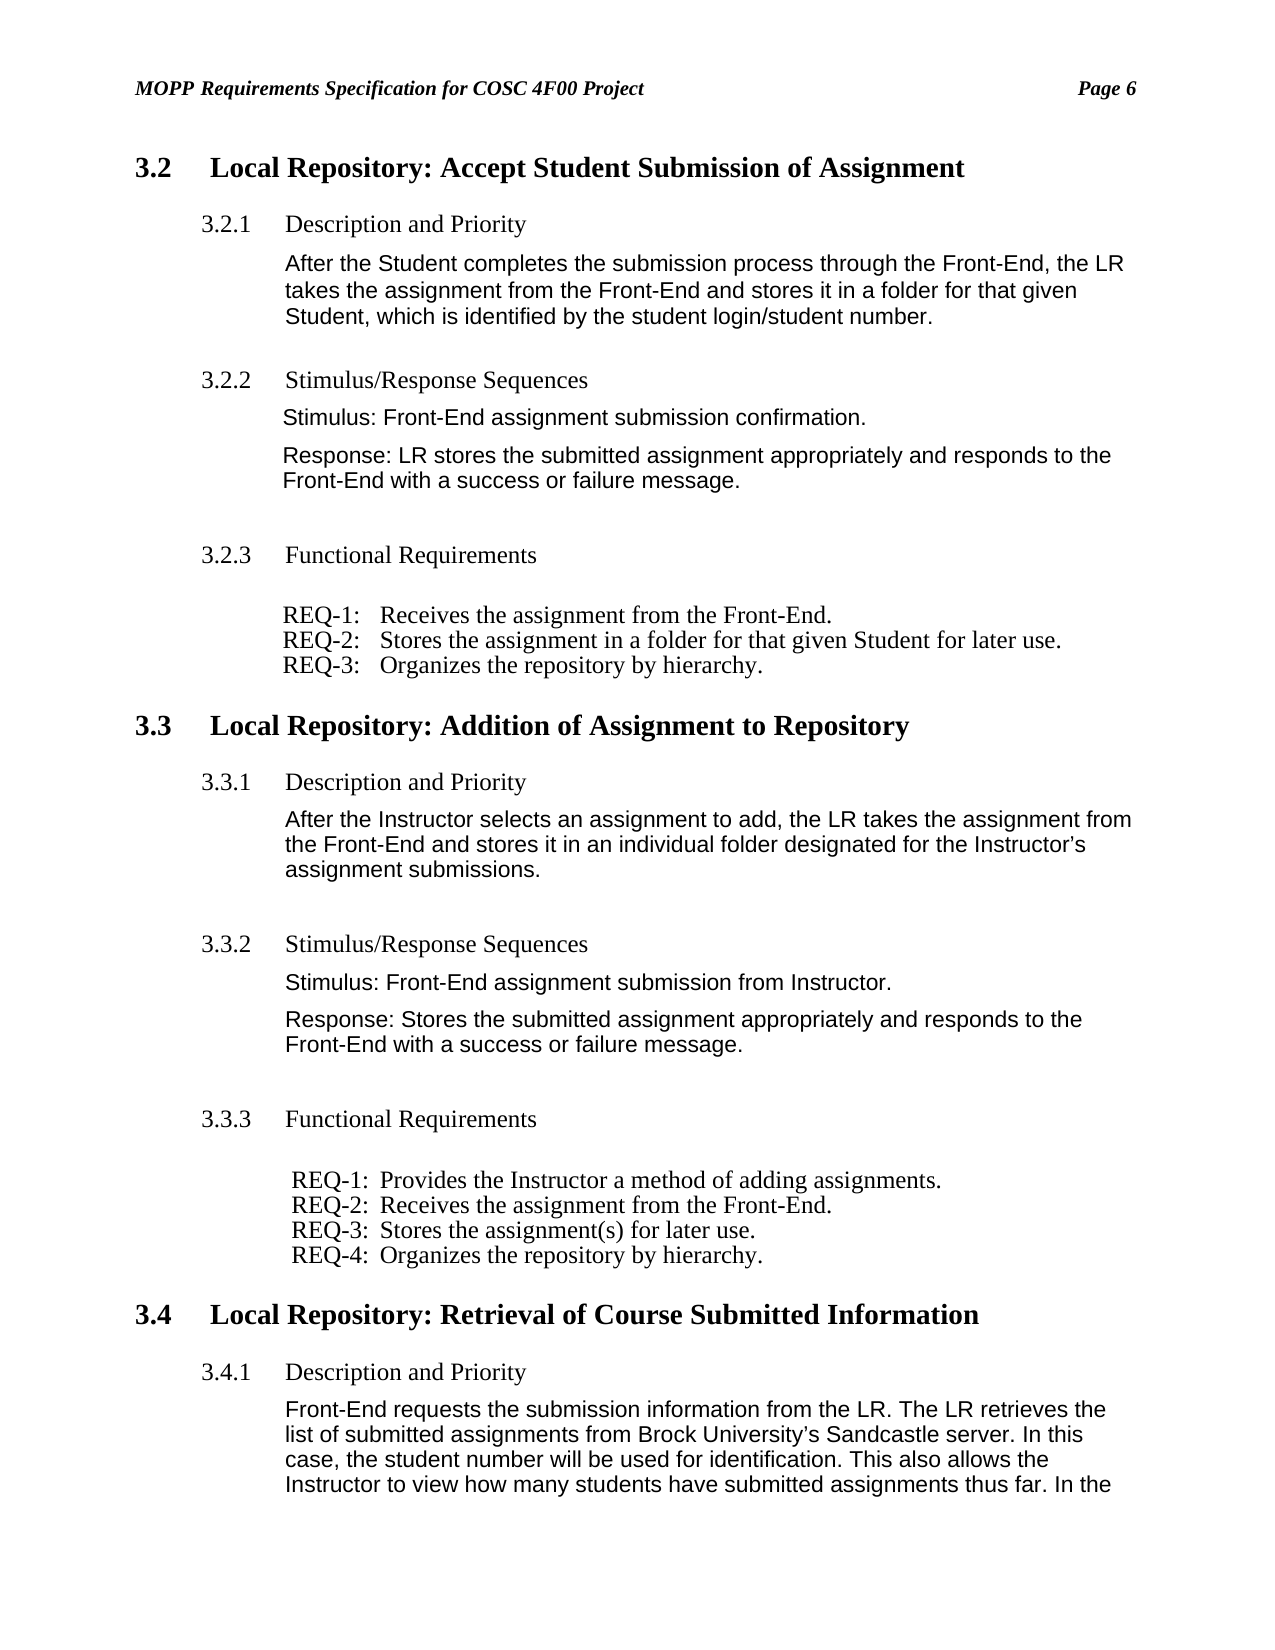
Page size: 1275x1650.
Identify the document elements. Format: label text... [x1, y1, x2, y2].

text Response: Stores the submitted assignment appropriately and responds to the Front-End with a success or failure message. [285, 1008, 1140, 1058]
text 3.3.2 Stimulus/Response Sequences [201, 933, 1140, 958]
text After the Instructor selects an assignment to add, the LR takes the assignment from the Front-End and stores it in an individual folder designated for the Instructor’s assignment submissions. [285, 808, 1140, 883]
text Response: LR stores the submitted assignment appropriately and responds to the Front-End with a success or failure message. [282, 443, 1140, 493]
text REQ-3: Organizes the repository by hierarchy. [276, 653, 1140, 678]
text REQ-2: Receives the assignment from the Front-End. [285, 1193, 1140, 1218]
text REQ-3: Stores the assignment(s) for later use. [285, 1218, 1140, 1243]
text REQ-1: Receives the assignment from the Front-End. [276, 603, 1140, 628]
text 3.3.1 Description and Priority [201, 770, 1140, 795]
text After the Student completes the submission process through the Front-End, the LR takes the assignment from the Front-End and stores it in a folder for that given Student, which is identified by the student login/student number. [285, 250, 1140, 329]
subtitle Local Repository: Retrieval of Course Submitted Information [135, 1297, 1140, 1331]
text 3.3.3 Functional Requirements [201, 1108, 1140, 1133]
text Stimulus: Front-End assignment submission from Instructor. [276, 970, 1140, 995]
text 3.2.3 Functional Requirements [201, 543, 1140, 568]
text 3.2.1 Description and Priority [201, 213, 1140, 238]
text REQ-4: Organizes the repository by hierarchy. [285, 1243, 1140, 1268]
subtitle Local Repository: Addition of Assignment to Repository [135, 708, 1140, 741]
subtitle Local Repository: Accept Student Submission of Assignment [135, 150, 1140, 183]
text 3.2.2 Stimulus/Response Sequences [201, 368, 1140, 393]
text 3.4.1 Description and Priority [201, 1360, 1140, 1385]
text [285, 1398, 1140, 1498]
text Stimulus: Front-End assignment submission confirmation. [267, 406, 1140, 431]
text REQ-2: Stores the assignment in a folder for that given Student for later use. [276, 628, 1140, 653]
text REQ-1: Provides the Instructor a method of adding assignments. [285, 1168, 1140, 1193]
